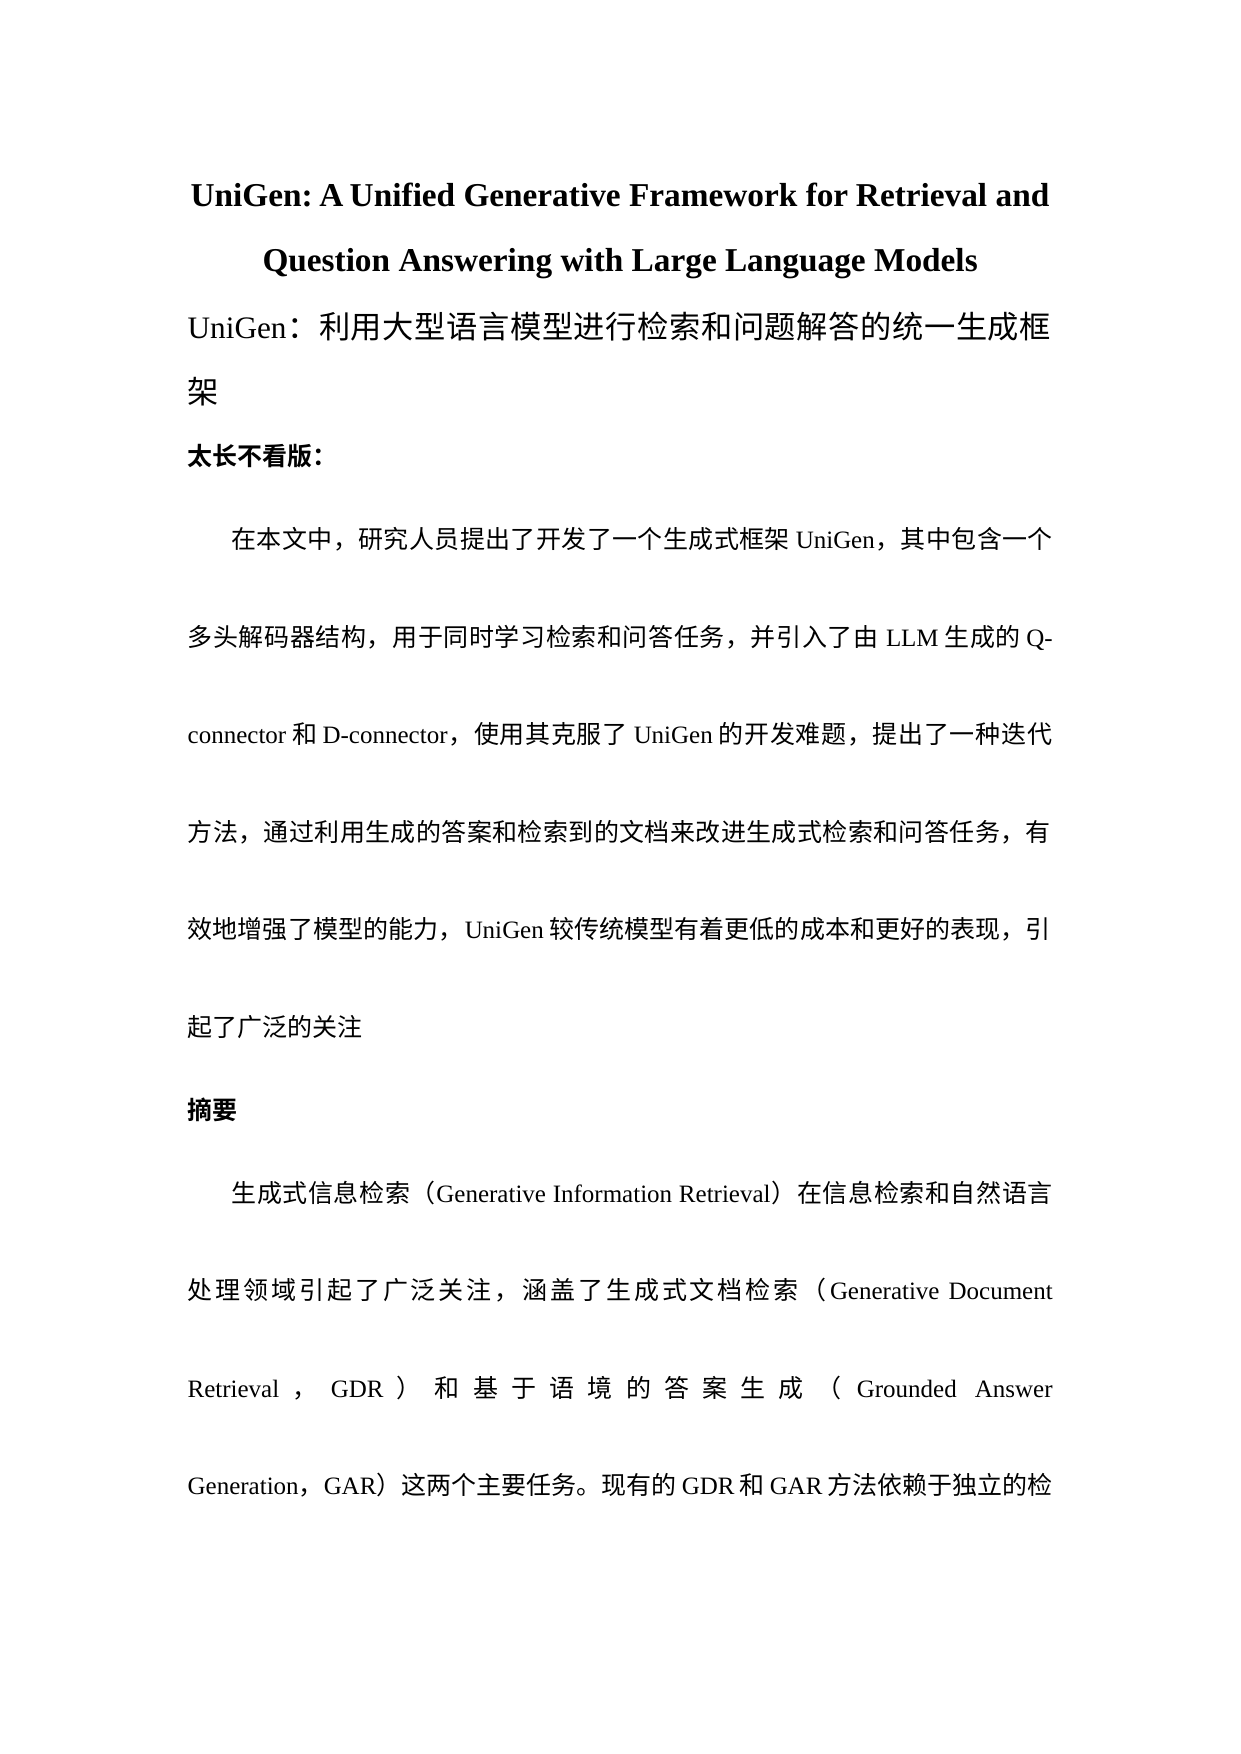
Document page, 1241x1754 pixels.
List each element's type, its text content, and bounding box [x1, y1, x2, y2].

text 摘要 [187, 1076, 1053, 1141]
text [187, 1159, 1053, 1516]
text 太长不看版： [187, 422, 1053, 487]
text 在本文中，研究人员提出了开发了一个生成式框架UniGen，其中包含一个多头解码器结构，用于同时学习检索和问答任务，并引入了由LLM生成的Q-connector和D-connector，使用其克服了UniGen的开发难题，提出了一种迭代方法，通过利用生成的答案和检索到的文档来改进生成式检索和问答任务，有效地增强了模型的能力，UniGen较传统模型有着更低的成本和更好的表现，引起了广泛的关注 [187, 505, 1053, 1058]
text UniGen: A Unified Generative Framework for Retrieval and Question Answering with Large Language Models [187, 162, 1053, 292]
text UniGen：利用大型语言模型进行检索和问题解答的统一生成框架 [187, 292, 1053, 422]
